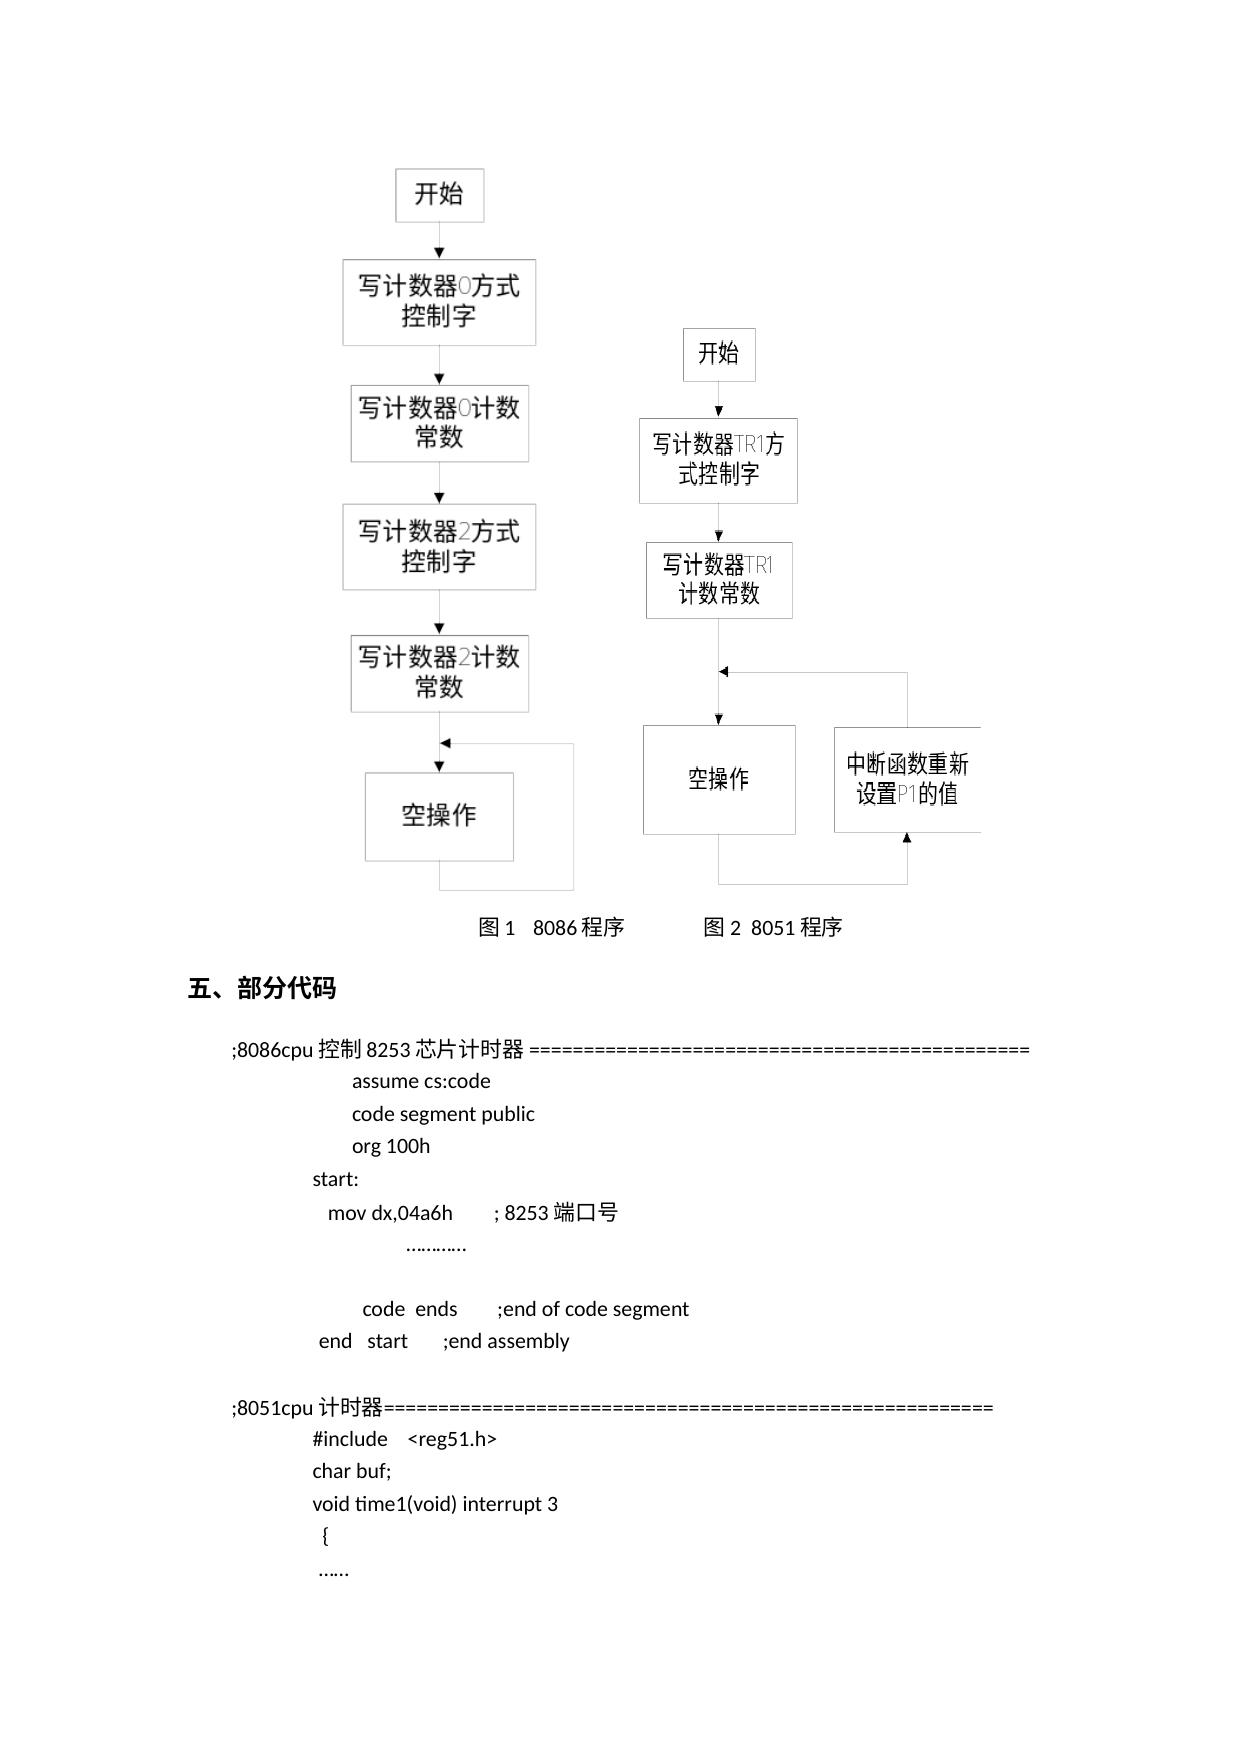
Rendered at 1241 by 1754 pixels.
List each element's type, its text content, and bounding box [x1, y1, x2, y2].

list void time1(void) interrupt 3 [268, 1487, 1053, 1519]
text ;8051cpu计时器======================================================== [187, 1389, 1053, 1422]
list end start ;end assembly [268, 1324, 1053, 1357]
list mov dx,6h ; 8253端口号 [224, 1194, 1053, 1227]
list …… [275, 1552, 1053, 1584]
list start: [268, 1162, 1053, 1194]
list ………… [362, 1227, 1053, 1259]
list { [268, 1519, 1053, 1552]
list code segment public [268, 1097, 1053, 1129]
list char buf; [268, 1454, 1053, 1487]
list #include <reg51.h> [268, 1422, 1053, 1454]
list 图1 8086程序 图2 8051程序 [268, 909, 1053, 942]
list code ends ;end of code segment [268, 1292, 1053, 1324]
text ;8086cpu控制8253芯片计时器 ============================================== [187, 1032, 1053, 1064]
text 五、部分代码 [187, 954, 1053, 1019]
list org 100h [268, 1129, 1053, 1162]
list assume cs:code [268, 1064, 1053, 1097]
